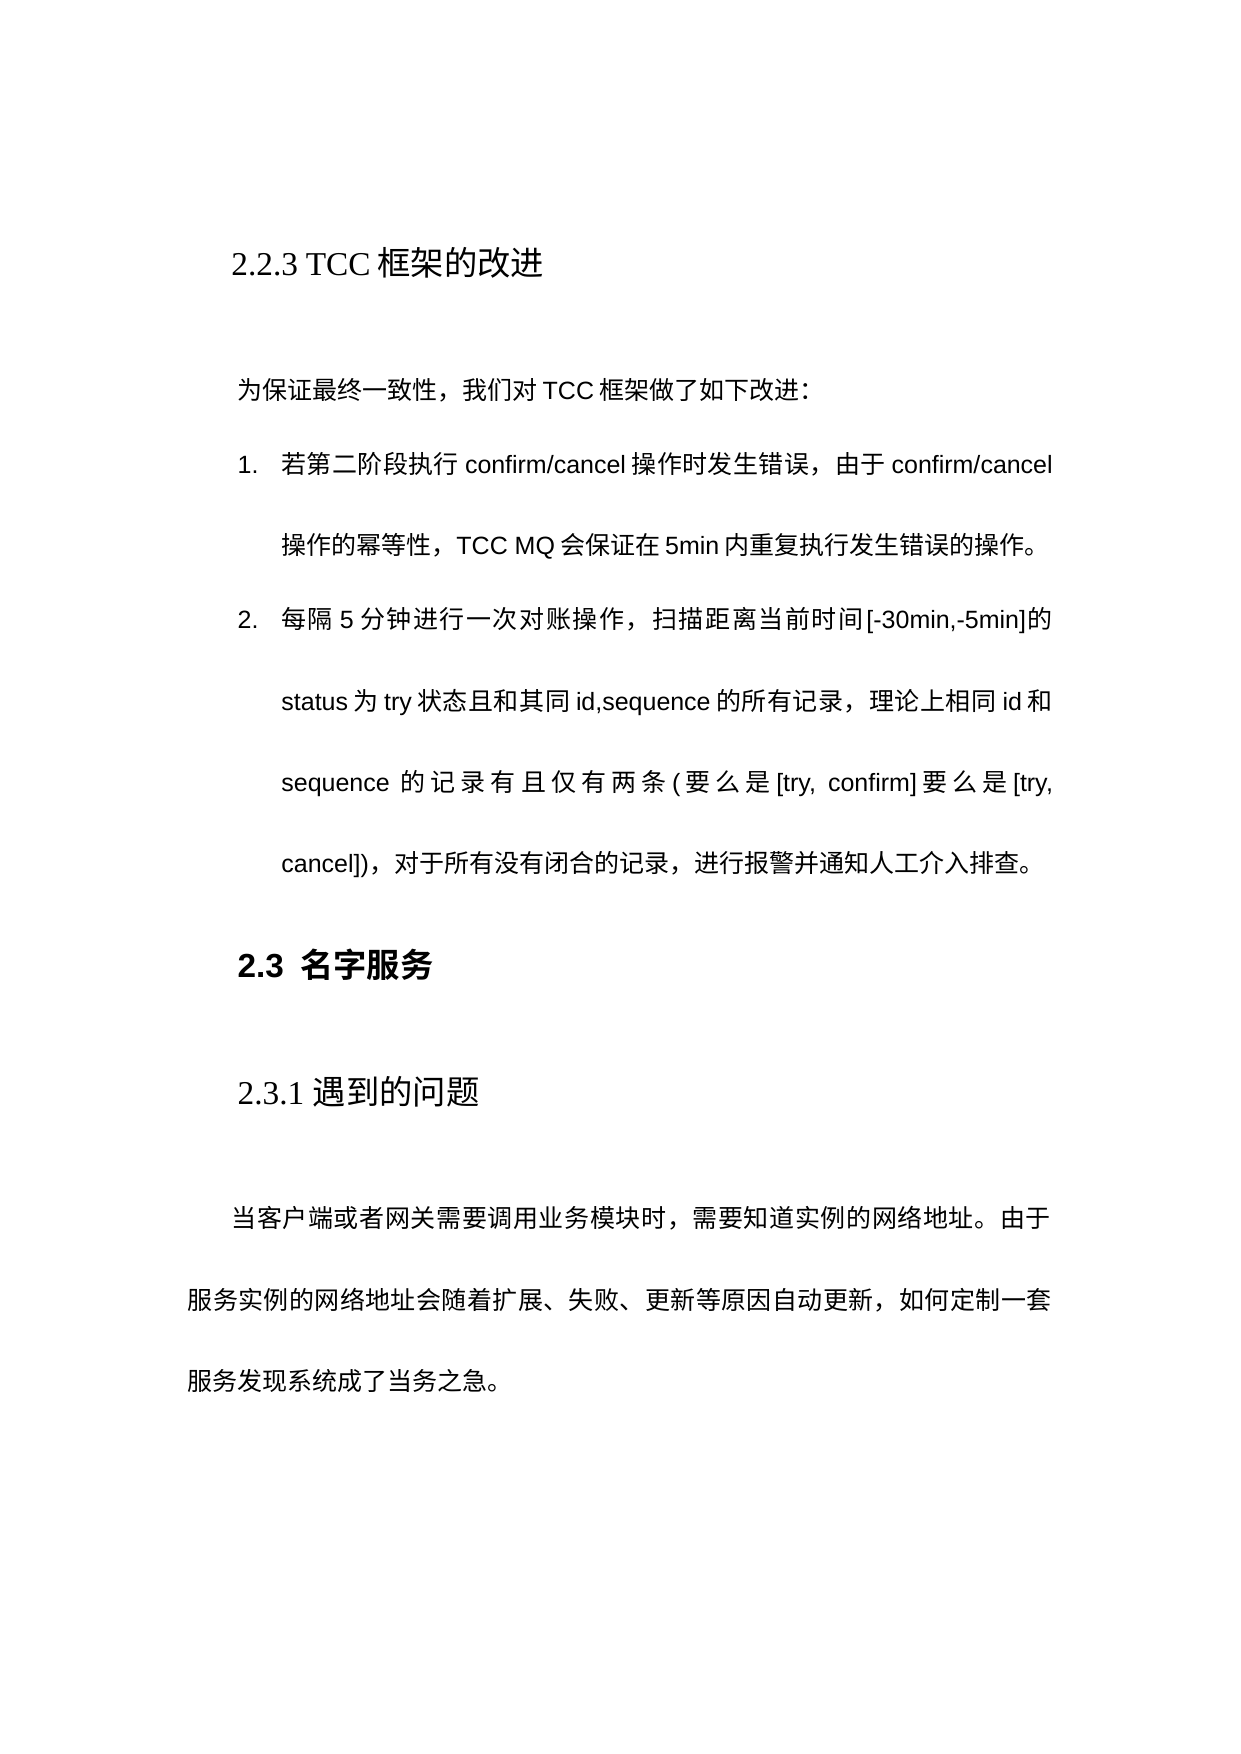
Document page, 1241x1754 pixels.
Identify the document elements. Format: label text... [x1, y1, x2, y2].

subtitle 名字服务 [237, 930, 1053, 995]
text 当客户端或者网关需要调用业务模块时，需要知道实例的网络地址。由于服务实例的网络地址会随着扩展、失败、更新等原因自动更新，如何定制一套服务发现系统成了当务之急。 [187, 1184, 1053, 1412]
list 每隔5分钟进行一次对账操作，扫描距离当前时间[-30min,-5min]的status为try状态且和其同id,sequence的所有记录，理论上相同id和sequence的记录有且仅有两条(要么是[try, confirm]要么是[try, cancel])，对于所有没有闭合的记录，进行报警并通知人工介入排查。 [237, 585, 1053, 894]
subtitle 遇到的问题 [237, 1057, 1053, 1122]
text 为保证最终一致性，我们对TCC框架做了如下改进： [187, 356, 1053, 421]
subtitle 2.2.3 TCC框架的改进 [187, 229, 1053, 294]
list 若第二阶段执行confirm/cancel操作时发生错误，由于confirm/cancel操作的幂等性，TCC MQ会保证在5min内重复执行发生错误的操作。 [237, 430, 1053, 576]
